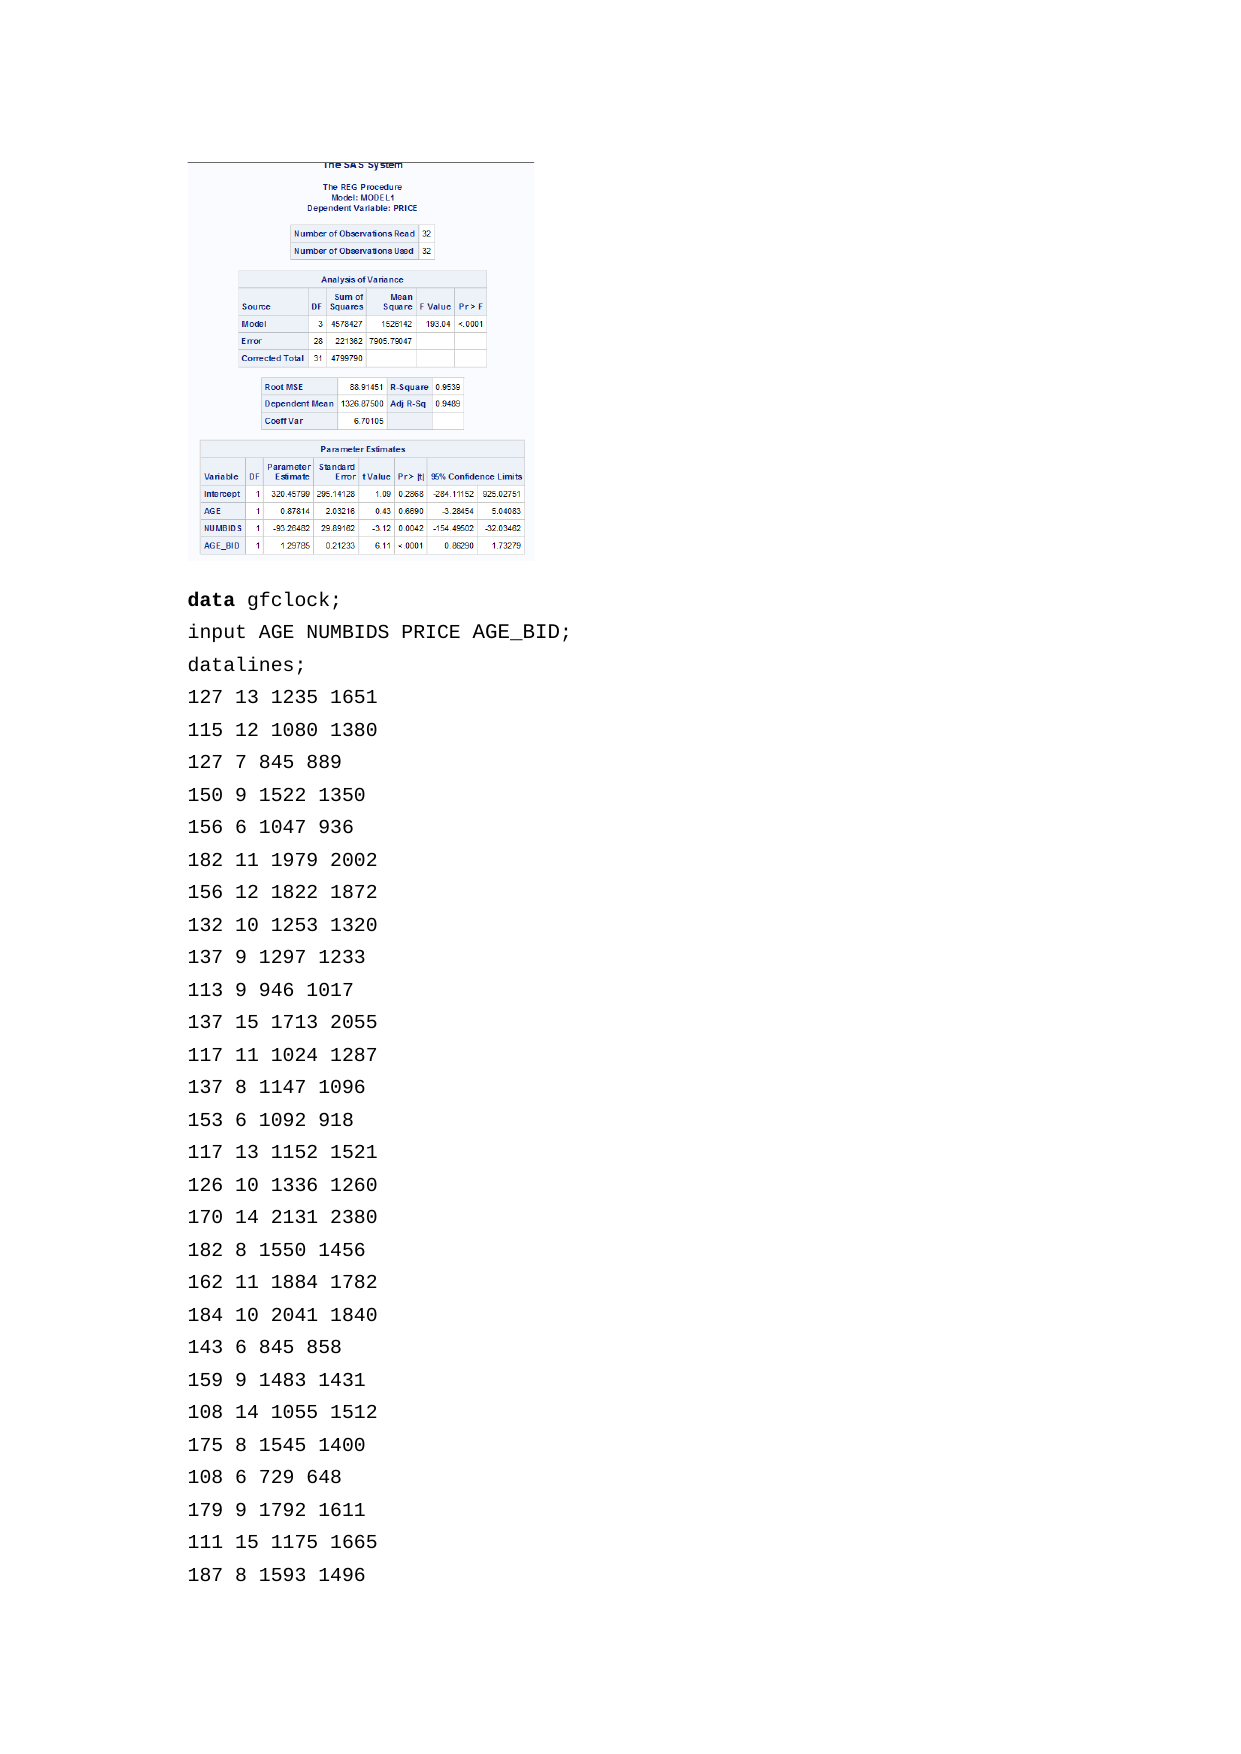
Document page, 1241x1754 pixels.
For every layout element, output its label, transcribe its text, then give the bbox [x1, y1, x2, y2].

text 108 14 1055 1512 [187, 1397, 1053, 1429]
text data gfclock; [187, 584, 1053, 617]
text 187 8 1593 1496 [187, 1559, 1053, 1592]
text datalines; [187, 649, 1053, 682]
text 156 6 1047 936 [187, 812, 1053, 844]
text 137 8 1147 1096 [187, 1072, 1053, 1104]
text 108 6 729 648 [187, 1462, 1053, 1494]
text input AGE NUMBIDS PRICE AGE_BID; [187, 617, 1053, 649]
text 143 6 845 858 [187, 1332, 1053, 1364]
text 182 8 1550 1456 [187, 1234, 1053, 1267]
text 132 10 1253 1320 [187, 909, 1053, 942]
text 162 11 1884 1782 [187, 1267, 1053, 1299]
text 126 10 1336 1260 [187, 1169, 1053, 1202]
text 137 15 1713 2055 [187, 1007, 1053, 1039]
text 170 14 2131 2380 [187, 1202, 1053, 1234]
text 111 15 1175 1665 [187, 1527, 1053, 1559]
picture [187, 162, 535, 561]
text 182 11 1979 2002 [187, 844, 1053, 877]
text 113 9 946 1017 [187, 974, 1053, 1007]
text 117 13 1152 1521 [187, 1137, 1053, 1169]
text 117 11 1024 1287 [187, 1039, 1053, 1072]
text 115 12 1080 1380 [187, 714, 1053, 747]
text 156 12 1822 1872 [187, 877, 1053, 909]
text 150 9 1522 1350 [187, 779, 1053, 812]
text 137 9 1297 1233 [187, 942, 1053, 974]
text 153 6 1092 918 [187, 1104, 1053, 1137]
text 127 13 1235 1651 [187, 682, 1053, 714]
text 127 7 845 889 [187, 747, 1053, 779]
text 175 8 1545 1400 [187, 1429, 1053, 1462]
text 159 9 1483 1431 [187, 1364, 1053, 1397]
text 184 10 2041 1840 [187, 1299, 1053, 1332]
text 179 9 1792 1611 [187, 1494, 1053, 1527]
